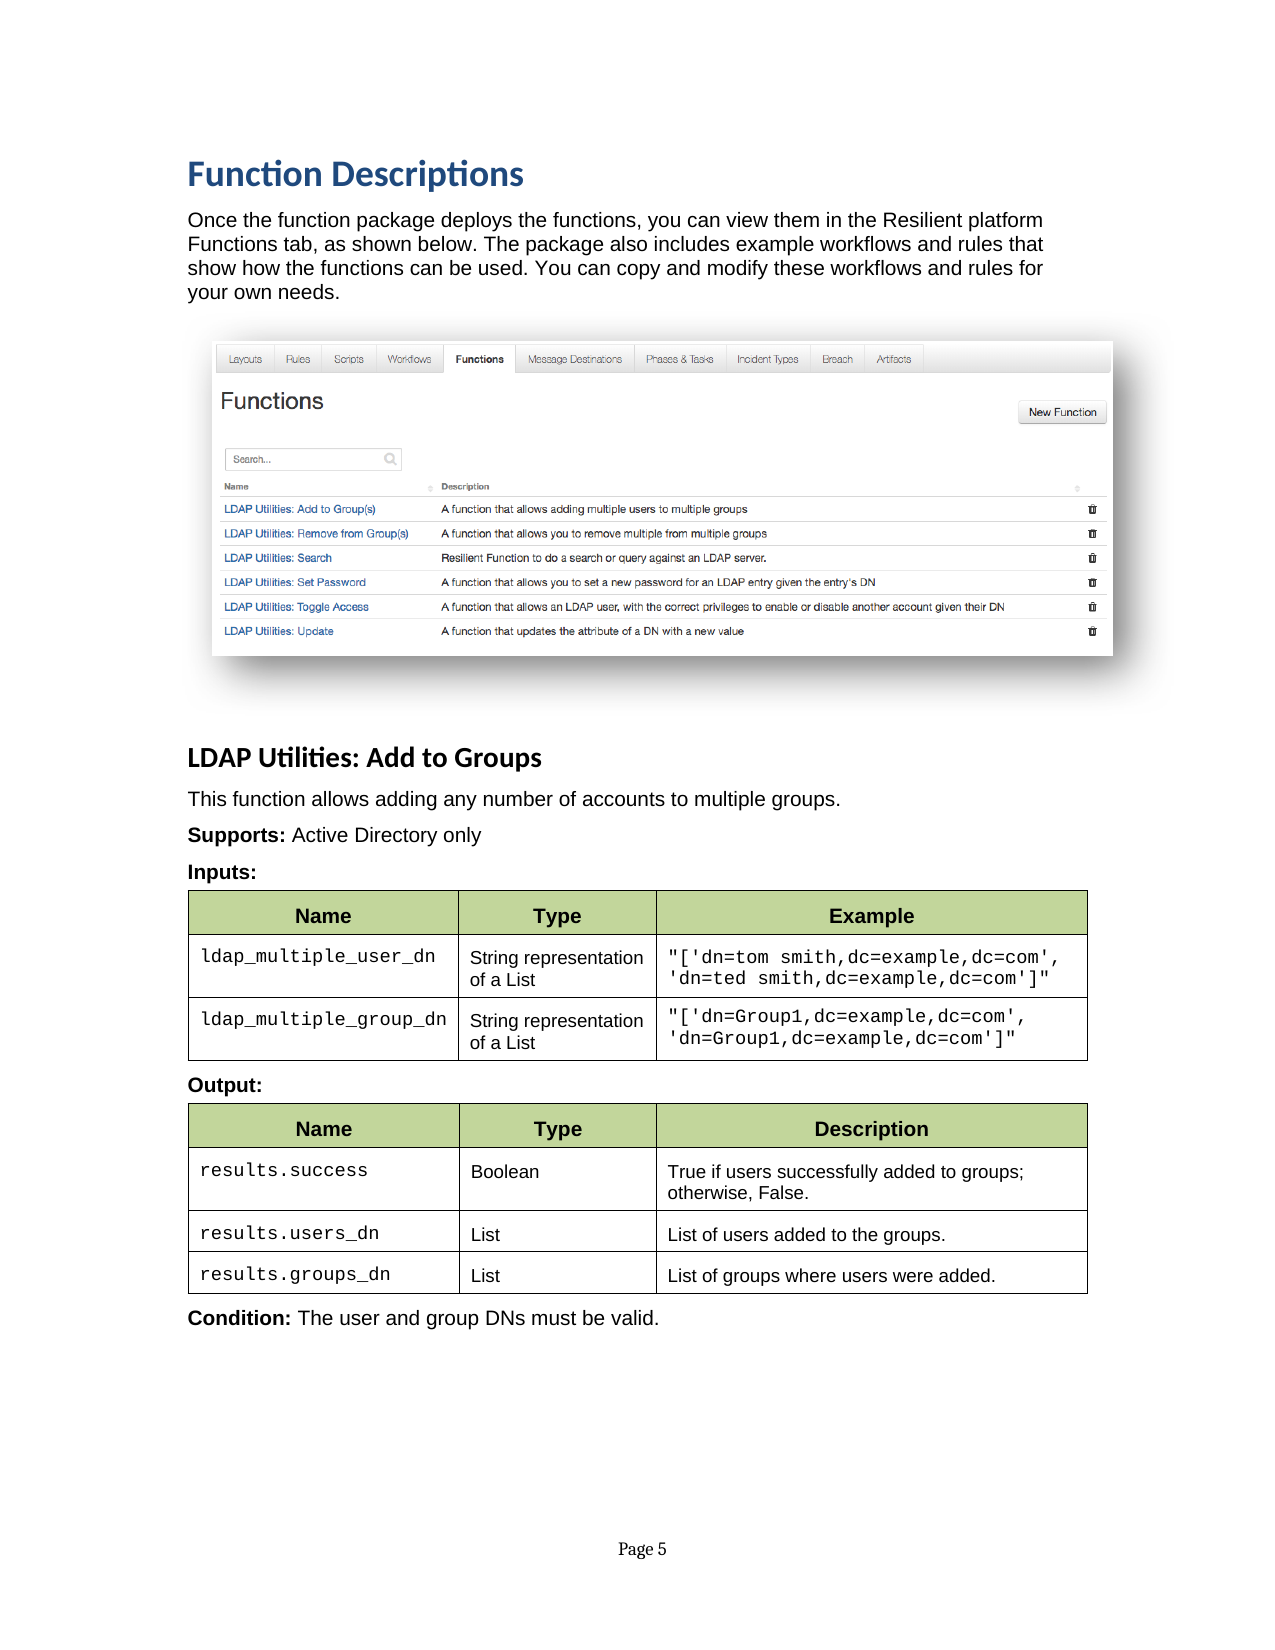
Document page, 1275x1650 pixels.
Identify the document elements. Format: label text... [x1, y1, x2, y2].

table_cell List of users added to the groups. [657, 1211, 1087, 1251]
table_cell ldap_multiple_group_dn [189, 998, 458, 1059]
text Inputs: [187, 860, 1087, 884]
table_cell List [460, 1211, 656, 1251]
subtitle LDAP Utilities: Add to Groups [187, 739, 1087, 774]
table_cell List [460, 1252, 656, 1293]
table_cell "['dn=Group1,dc=example,dc=com', 'dn=Group1,dc=example,dc=com']" [657, 998, 1087, 1059]
table_header Description [657, 1104, 1087, 1147]
text Output: [187, 1073, 1087, 1097]
table_cell String representation of a List [459, 998, 656, 1059]
table_cell results.users_dn [189, 1211, 459, 1251]
subtitle Function Descriptions [187, 150, 1087, 196]
table_cell results.success [189, 1148, 459, 1210]
text This function allows adding any number of accounts to multiple groups. [187, 787, 1087, 811]
picture [212, 341, 1113, 656]
table_cell "['dn=tom smith,dc=example,dc=com', 'dn=ted smith,dc=example,dc=com']" [657, 935, 1087, 997]
text Once the function package deploys the functions, you can view them in the Resilient platform Functions tab, as shown below. The package also includes example workflows and rules that show how the functions can be used. You can copy and modify these workflows and rules for your own needs. [187, 208, 1087, 304]
table_cell Boolean [460, 1148, 656, 1210]
table_header Type [459, 891, 656, 934]
table_header Type [460, 1104, 656, 1147]
text Condition: The user and group DNs must be valid. [187, 1306, 1087, 1330]
table_cell String representation of a List [459, 935, 656, 997]
table_header Example [657, 891, 1087, 934]
table_cell True if users successfully added to groups; otherwise, False. [657, 1148, 1087, 1210]
table_header Name [189, 1104, 459, 1147]
table_cell List of groups where users were added. [657, 1252, 1087, 1293]
text Supports: Active Directory only [187, 823, 1087, 847]
table_header Name [189, 891, 458, 934]
table_cell results.groups_dn [189, 1252, 459, 1293]
table_cell ldap_multiple_user_dn [189, 935, 458, 997]
